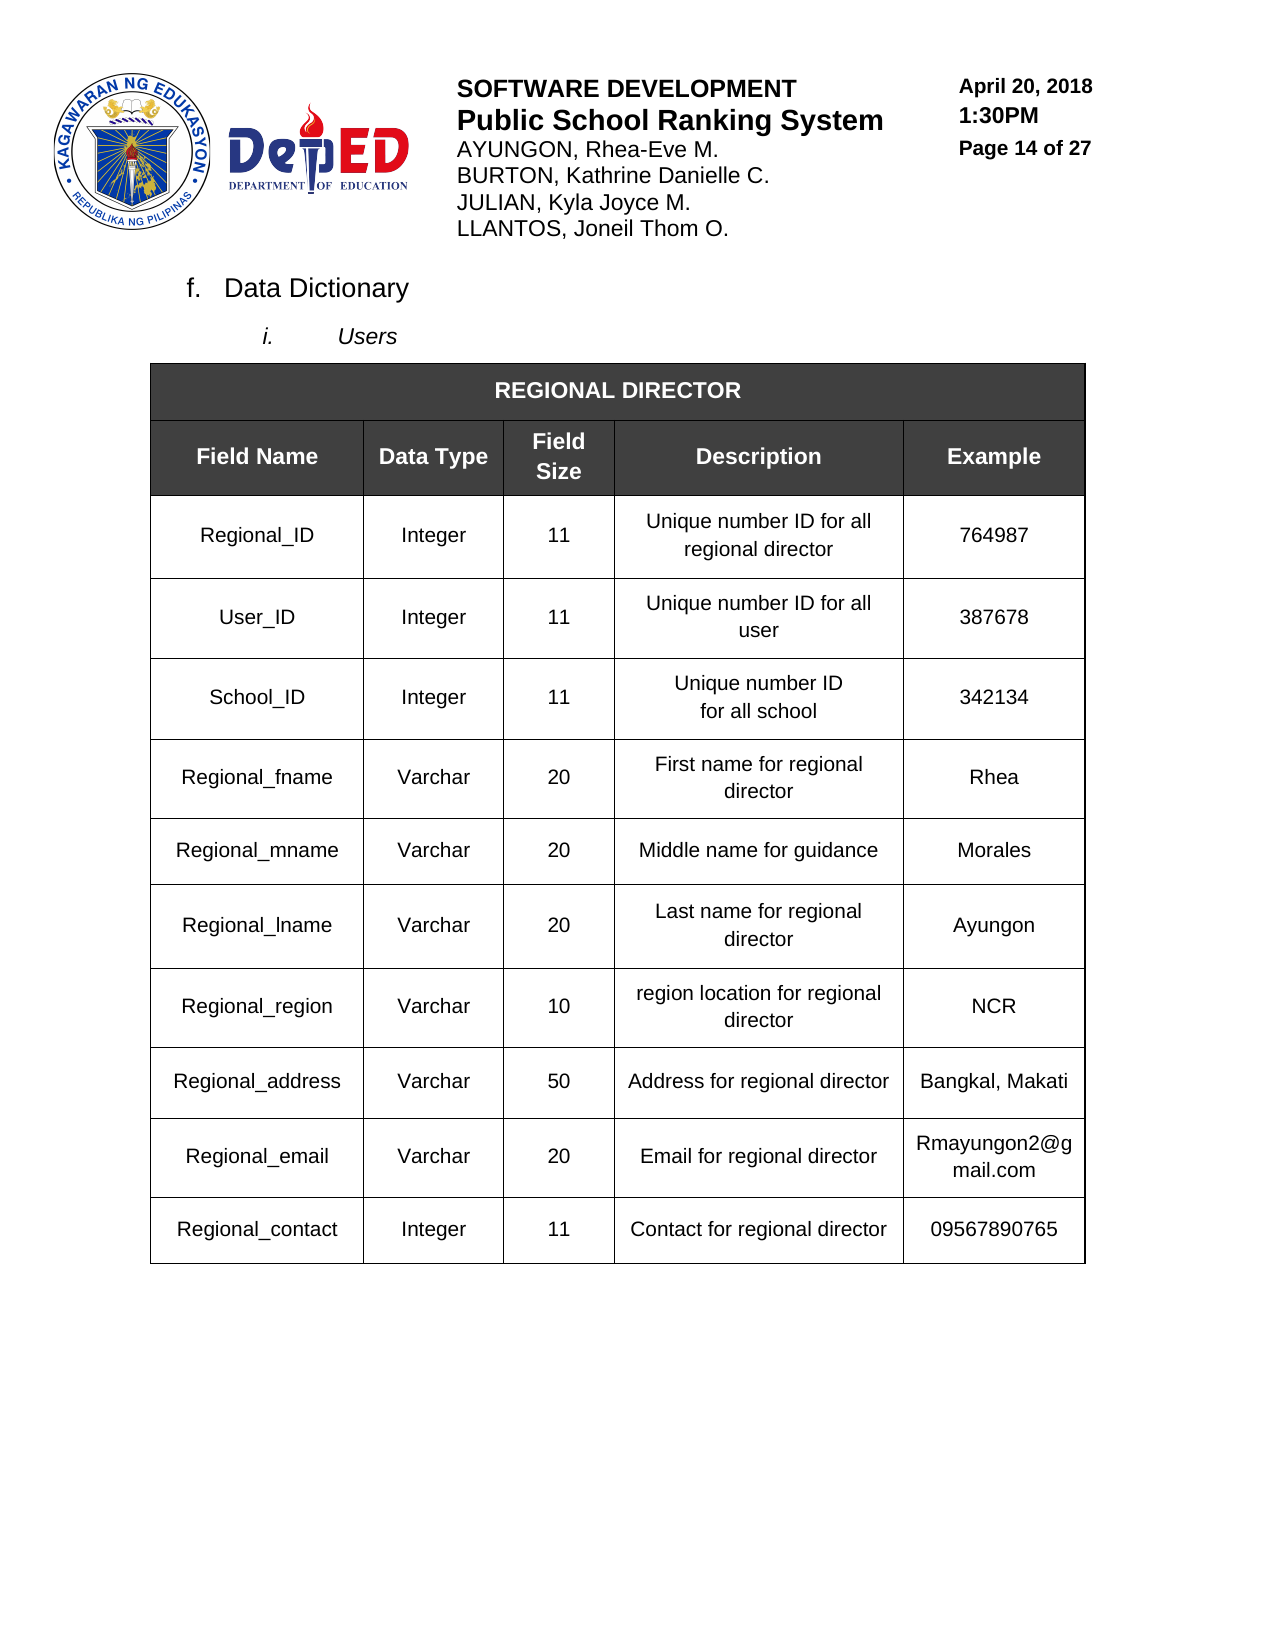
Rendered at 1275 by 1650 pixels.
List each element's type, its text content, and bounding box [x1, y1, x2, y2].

table_cell Integer [364, 579, 503, 657]
table_cell Bangkal, Makati [904, 1048, 1084, 1118]
table_cell Contact for regional director [615, 1198, 903, 1263]
table_cell Regional_region [151, 969, 363, 1047]
table_cell First name for regional director [615, 740, 903, 818]
table_cell 11 [504, 659, 614, 739]
picture [228, 102, 409, 194]
table_cell Regional_mname [151, 819, 363, 884]
table_cell Integer [364, 496, 503, 578]
table_cell Varchar [364, 740, 503, 818]
table_cell 387678 [904, 579, 1084, 657]
table_cell User_ID [151, 579, 363, 657]
subtitle Users [262, 323, 1125, 349]
table_cell 11 [504, 1198, 614, 1263]
table_cell 50 [504, 1048, 614, 1118]
table_cell Varchar [364, 1119, 503, 1197]
table_cell Field Name [151, 421, 363, 495]
table_cell Unique number ID for all regional director [615, 496, 903, 578]
table_cell Rmayungon2@gmail.com [904, 1119, 1084, 1197]
table_cell Varchar [364, 969, 503, 1047]
table_cell NCR [904, 969, 1084, 1047]
table_cell Unique number ID for all user [615, 579, 903, 657]
table_cell Middle name for guidance [615, 819, 903, 884]
table_cell Regional_ID [151, 496, 363, 578]
table_cell 20 [504, 819, 614, 884]
table_cell 09567890765 [904, 1198, 1084, 1263]
table_header REGIONAL DIRECTOR [151, 364, 1084, 420]
table_cell 10 [504, 969, 614, 1047]
table_cell 20 [504, 1119, 614, 1197]
table_cell Email for regional director [615, 1119, 903, 1197]
table_cell 11 [504, 579, 614, 657]
table_cell Description [615, 421, 903, 495]
table_cell Address for regional director [615, 1048, 903, 1118]
table_cell Data Type [364, 421, 503, 495]
table_cell 764987 [904, 496, 1084, 578]
table_cell Unique number ID for all school [615, 659, 903, 739]
table_cell Integer [364, 1198, 503, 1263]
table_cell Integer [364, 659, 503, 739]
table_cell 11 [504, 496, 614, 578]
table_cell Field Size [504, 421, 614, 495]
table_cell Example [904, 421, 1084, 495]
table_cell Ayungon [904, 885, 1084, 968]
table_cell Regional_address [151, 1048, 363, 1118]
table_cell Varchar [364, 819, 503, 884]
table_cell Regional_email [151, 1119, 363, 1197]
subtitle Data Dictionary [186, 272, 1125, 303]
table_cell Rhea [904, 740, 1084, 818]
table_cell Varchar [364, 885, 503, 968]
table_cell 342134 [904, 659, 1084, 739]
table_cell School_ID [151, 659, 363, 739]
table_cell Regional_contact [151, 1198, 363, 1263]
table_cell Last name for regional director [615, 885, 903, 968]
table_cell Morales [904, 819, 1084, 884]
picture [53, 73, 210, 230]
table_cell 20 [504, 885, 614, 968]
table_cell 20 [504, 740, 614, 818]
table_cell region location for regional director [615, 969, 903, 1047]
table_cell Regional_fname [151, 740, 363, 818]
table_cell Varchar [364, 1048, 503, 1118]
table_cell Regional_lname [151, 885, 363, 968]
